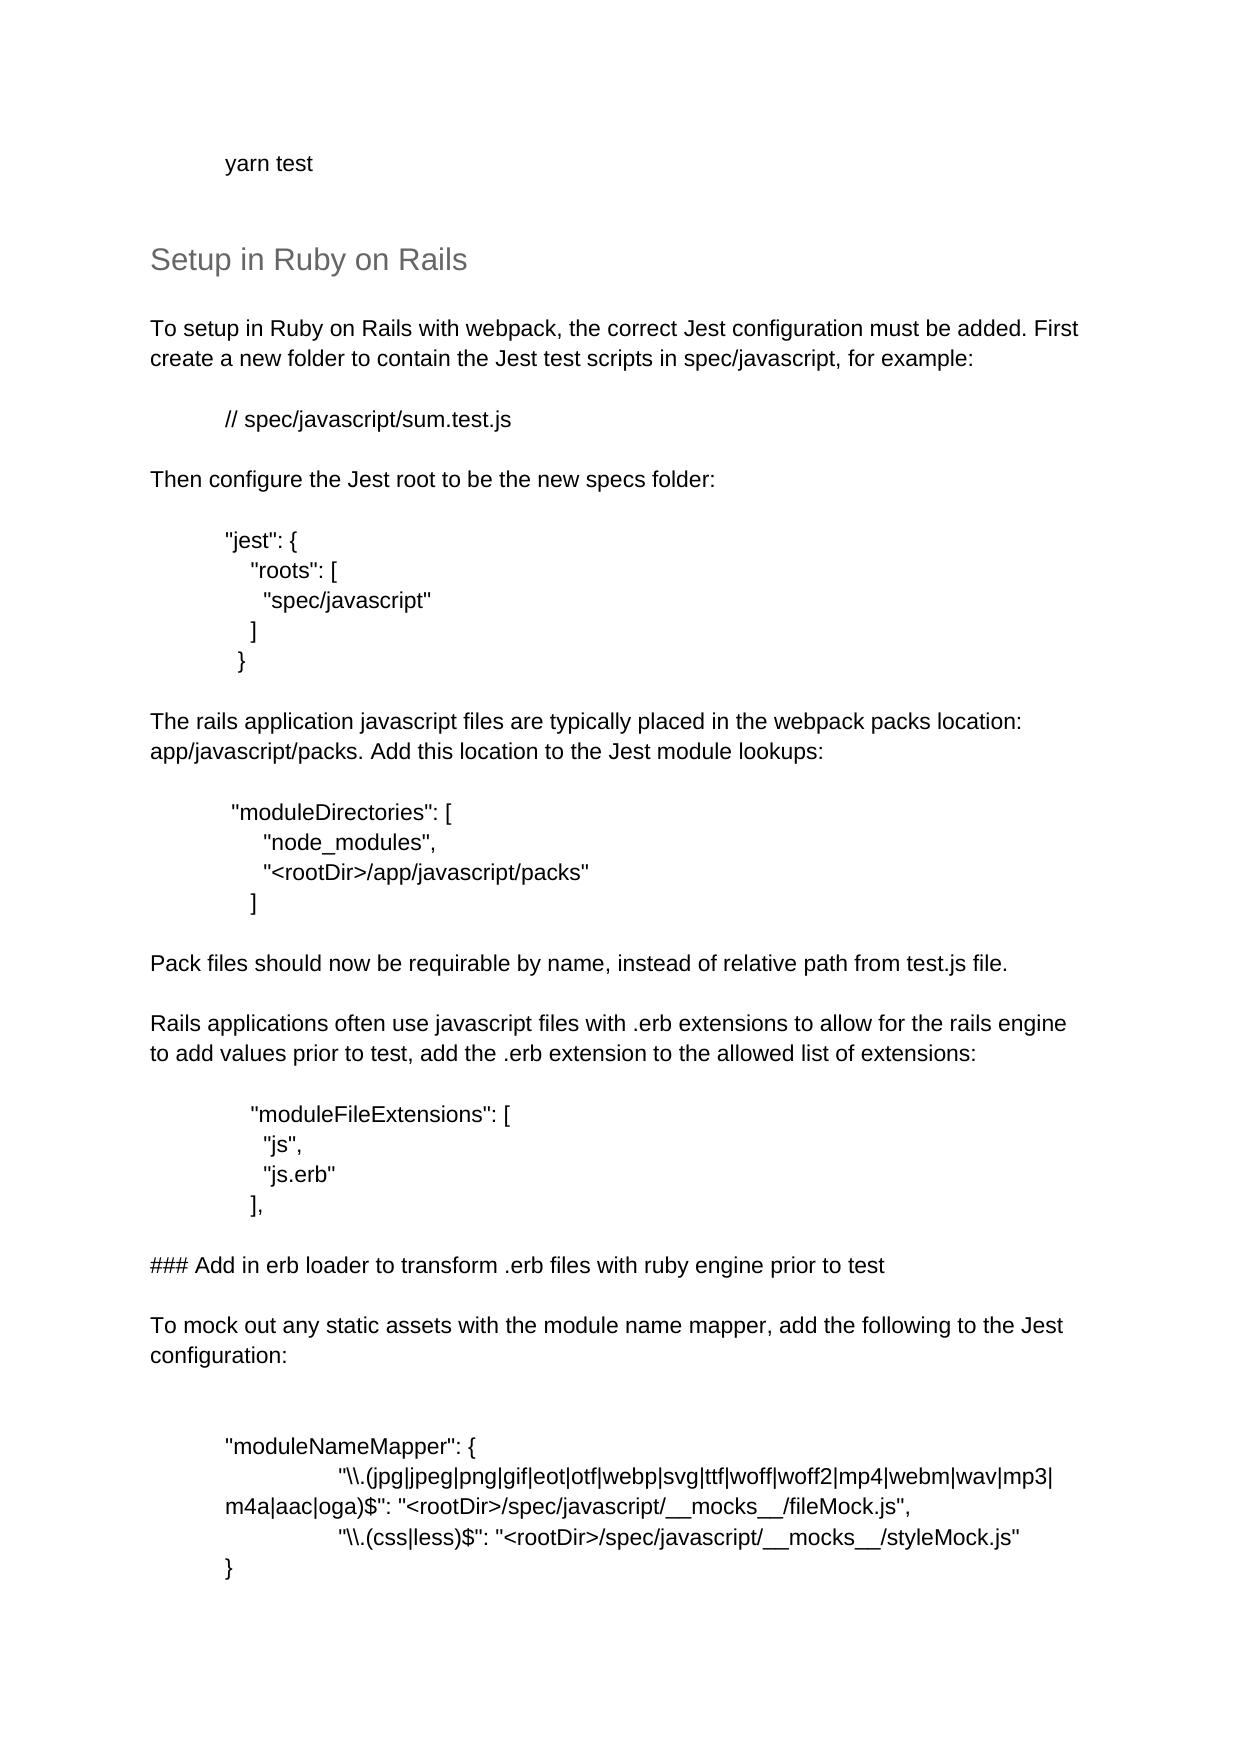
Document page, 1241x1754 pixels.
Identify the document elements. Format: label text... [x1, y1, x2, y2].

text "jest": { [150, 527, 1090, 553]
text } [225, 647, 1090, 674]
text ] [225, 889, 1090, 916]
text "roots": [ [225, 557, 1090, 583]
text "moduleFileExtensions": [ [150, 1101, 1090, 1127]
text "node_modules", [225, 829, 1090, 855]
text Then configure the Jest root to be the new specs folder: [150, 466, 1090, 493]
text "\\.(css|less)$": "<rootDir>/spec/javascript/__mocks__/styleMock.js" [225, 1523, 1090, 1550]
text "js.erb" [225, 1161, 1090, 1187]
text } [150, 1554, 1090, 1580]
text "<rootDir>/app/javascript/packs" [225, 859, 1090, 885]
text ### Add in erb loader to transform .erb files with ruby engine prior to test [150, 1252, 1090, 1278]
subtitle Setup in Ruby on Rails [150, 241, 1090, 277]
text yarn test [150, 150, 1090, 176]
text "moduleDirectories": [ [150, 798, 1090, 825]
text "spec/javascript" [225, 587, 1090, 613]
text // spec/javascript/sum.test.js [150, 406, 1090, 432]
text ] [225, 617, 1090, 644]
text The rails application javascript files are typically placed in the webpack packs location: app/javascript/packs. Add this location to the Jest module lookups: [150, 708, 1090, 764]
text To mock out any static assets with the module name mapper, add the following to the Jest configuration: [150, 1312, 1090, 1369]
text "\\.(jpg|jpeg|png|gif|eot|otf|webp|svg|ttf|woff|woff2|mp4|webm|wav|mp3|m4a|aac|oga)$": "<rootDir>/spec/javascript/__mocks__/fileMock.js", [225, 1463, 1090, 1520]
text "js", [225, 1131, 1090, 1157]
text Pack files should now be requirable by name, instead of relative path from test.js file. [150, 949, 1090, 976]
text Rails applications often use javascript files with .erb extensions to allow for the rails engine to add values prior to test, add the .erb extension to the allowed list of extensions: [150, 1010, 1090, 1067]
text "moduleNameMapper": { [150, 1433, 1090, 1459]
text To setup in Ruby on Rails with webpack, the correct Jest configuration must be added. First create a new folder to contain the Jest test scripts in spec/javascript, for example: [150, 315, 1090, 372]
text ], [225, 1191, 1090, 1218]
